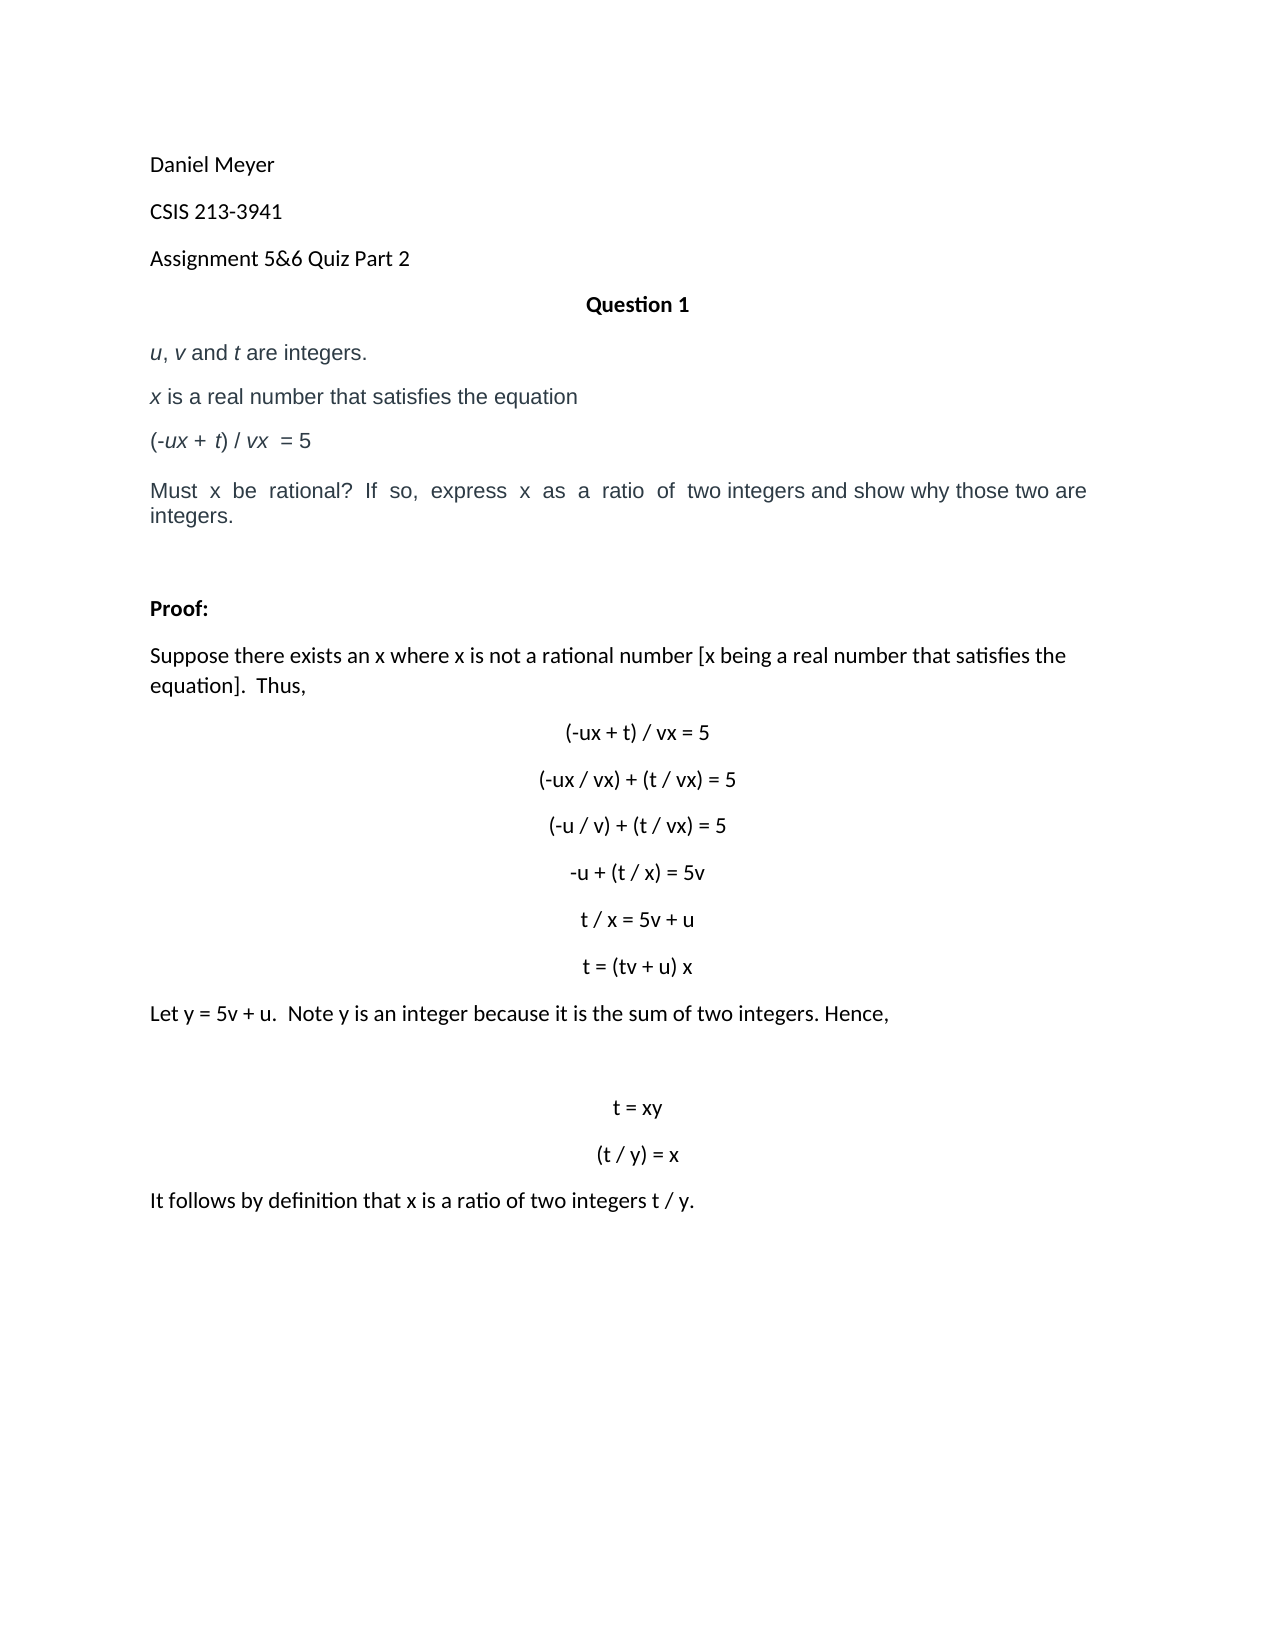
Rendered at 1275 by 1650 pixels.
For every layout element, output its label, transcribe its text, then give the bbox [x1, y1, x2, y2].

text Question 1 [150, 291, 1125, 319]
text t = (tv + u) x [150, 952, 1125, 980]
text (-ux + t) / vx = 5 [150, 718, 1125, 746]
text -u + (t / x) = 5v [150, 858, 1125, 887]
text t / x = 5v + u [150, 905, 1125, 933]
text t = xy [150, 1093, 1125, 1121]
text (-ux + t) / vx = 5 Must x be rational? If so, express x as a ratio of two integers and show why those two are integers. [150, 427, 1125, 528]
text It follows by definition that x is a ratio of two integers t / y. [150, 1187, 1125, 1215]
text (-u / v) + (t / vx) = 5 [150, 812, 1125, 840]
text (-ux / vx) + (t / vx) = 5 [150, 765, 1125, 793]
text Let y = 5v + u. Note y is an integer because it is the sum of two integers. Hence, [150, 999, 1125, 1027]
text CSIS 213-3941 [150, 197, 1125, 225]
text Assignment 5&6 Quiz Part 2 [150, 244, 1125, 272]
text u, v and t are integers. [150, 339, 1125, 365]
text (t / y) = x [150, 1140, 1125, 1168]
text Proof: [150, 594, 1125, 622]
text Daniel Meyer [150, 150, 1125, 178]
text x is a real number that satisfies the equation [150, 383, 1125, 409]
text Suppose there exists an x where x is not a rational number [x being a real number that satisfies the equation]. Thus, [150, 641, 1125, 699]
